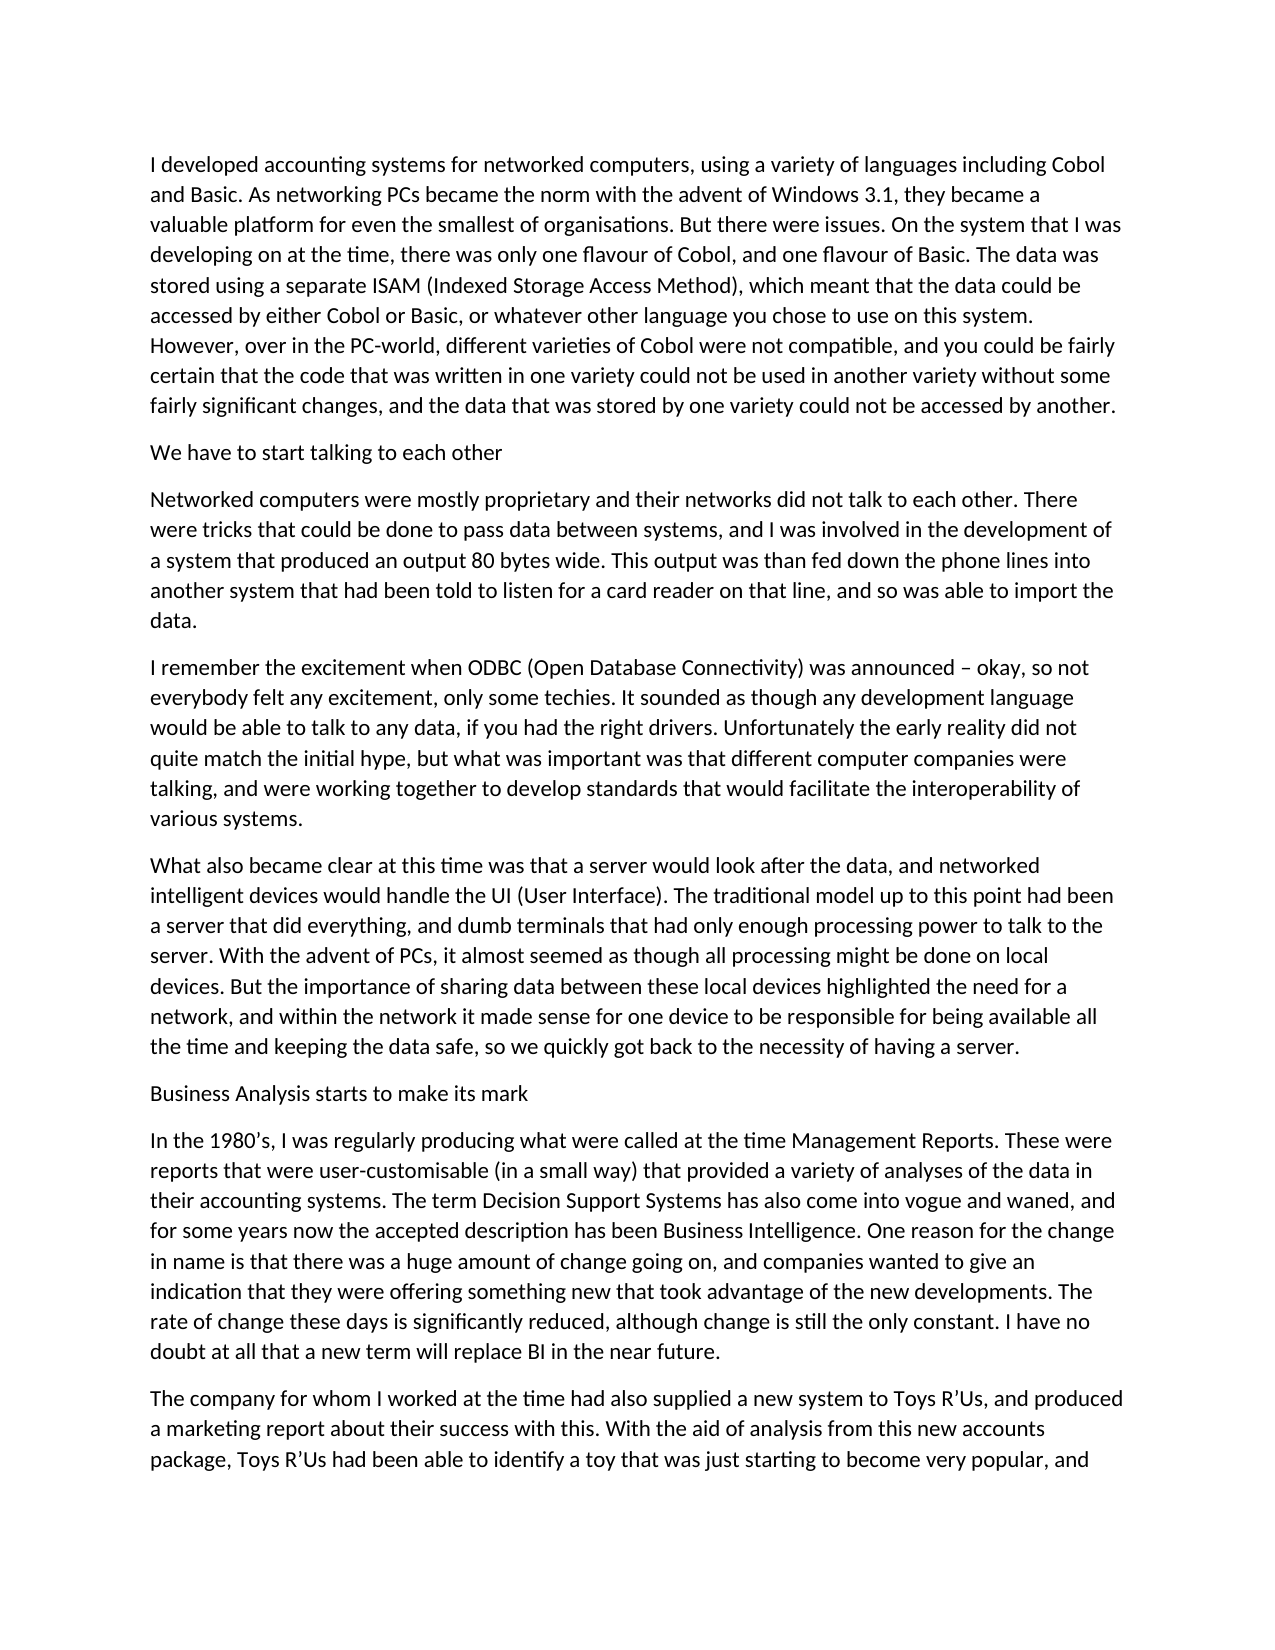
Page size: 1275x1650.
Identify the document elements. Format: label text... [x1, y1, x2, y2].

text I remember the excitement when ODBC (Open Database Connectivity) was announced – okay, so not everybody felt any excitement, only some techies. It sounded as though any development language would be able to talk to any data, if you had the right drivers. Unfortunately the early reality did not quite match the initial hype, but what was important was that different computer companies were talking, and were working together to develop standards that would facilitate the interoperability of various systems. [150, 653, 1125, 832]
text I developed accounting systems for networked computers, using a variety of languages including Cobol and Basic. As networking PCs became the norm with the advent of Windows 3.1, they became a valuable platform for even the smallest of organisations. But there were issues. On the system that I was developing on at the time, there was only one flavour of Cobol, and one flavour of Basic. The data was stored using a separate ISAM (Indexed Storage Access Method), which meant that the data could be accessed by either Cobol or Basic, or whatever other language you chose to use on this system. However, over in the PC-world, different varieties of Cobol were not compatible, and you could be fairly certain that the code that was written in one variety could not be used in another variety without some fairly significant changes, and the data that was stored by one variety could not be accessed by another. [150, 150, 1125, 420]
text In the 1980’s, I was regularly producing what were called at the time Management Reports. These were reports that were user-customisable (in a small way) that provided a variety of analyses of the data in their accounting systems. The term Decision Support Systems has also come into vogue and waned, and for some years now the accepted description has been Business Intelligence. One reason for the change in name is that there was a huge amount of change going on, and companies wanted to give an indication that they were offering something new that took advantage of the new developments. The rate of change these days is significantly reduced, although change is still the only constant. I have no doubt at all that a new term will replace BI in the near future. [150, 1126, 1125, 1366]
text Networked computers were mostly proprietary and their networks did not talk to each other. There were tricks that could be done to pass data between systems, and I was involved in the development of a system that produced an output 80 bytes wide. This output was than fed down the phone lines into another system that had been told to listen for a card reader on that line, and so was able to import the data. [150, 485, 1125, 634]
text What also became clear at this time was that a server would look after the data, and networked intelligent devices would handle the UI (User Interface). The traditional model up to this point had been a server that did everything, and dumb terminals that had only enough processing power to talk to the server. With the advent of PCs, it almost seemed as though all processing might be done on local devices. But the importance of sharing data between these local devices highlighted the need for a network, and within the network it made sense for one device to be responsible for being available all the time and keeping the data safe, so we quickly got back to the necessity of having a server. [150, 851, 1125, 1060]
text We have to start talking to each other [150, 438, 1125, 467]
text Business Analysis starts to make its mark [150, 1079, 1125, 1107]
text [150, 1384, 1125, 1473]
